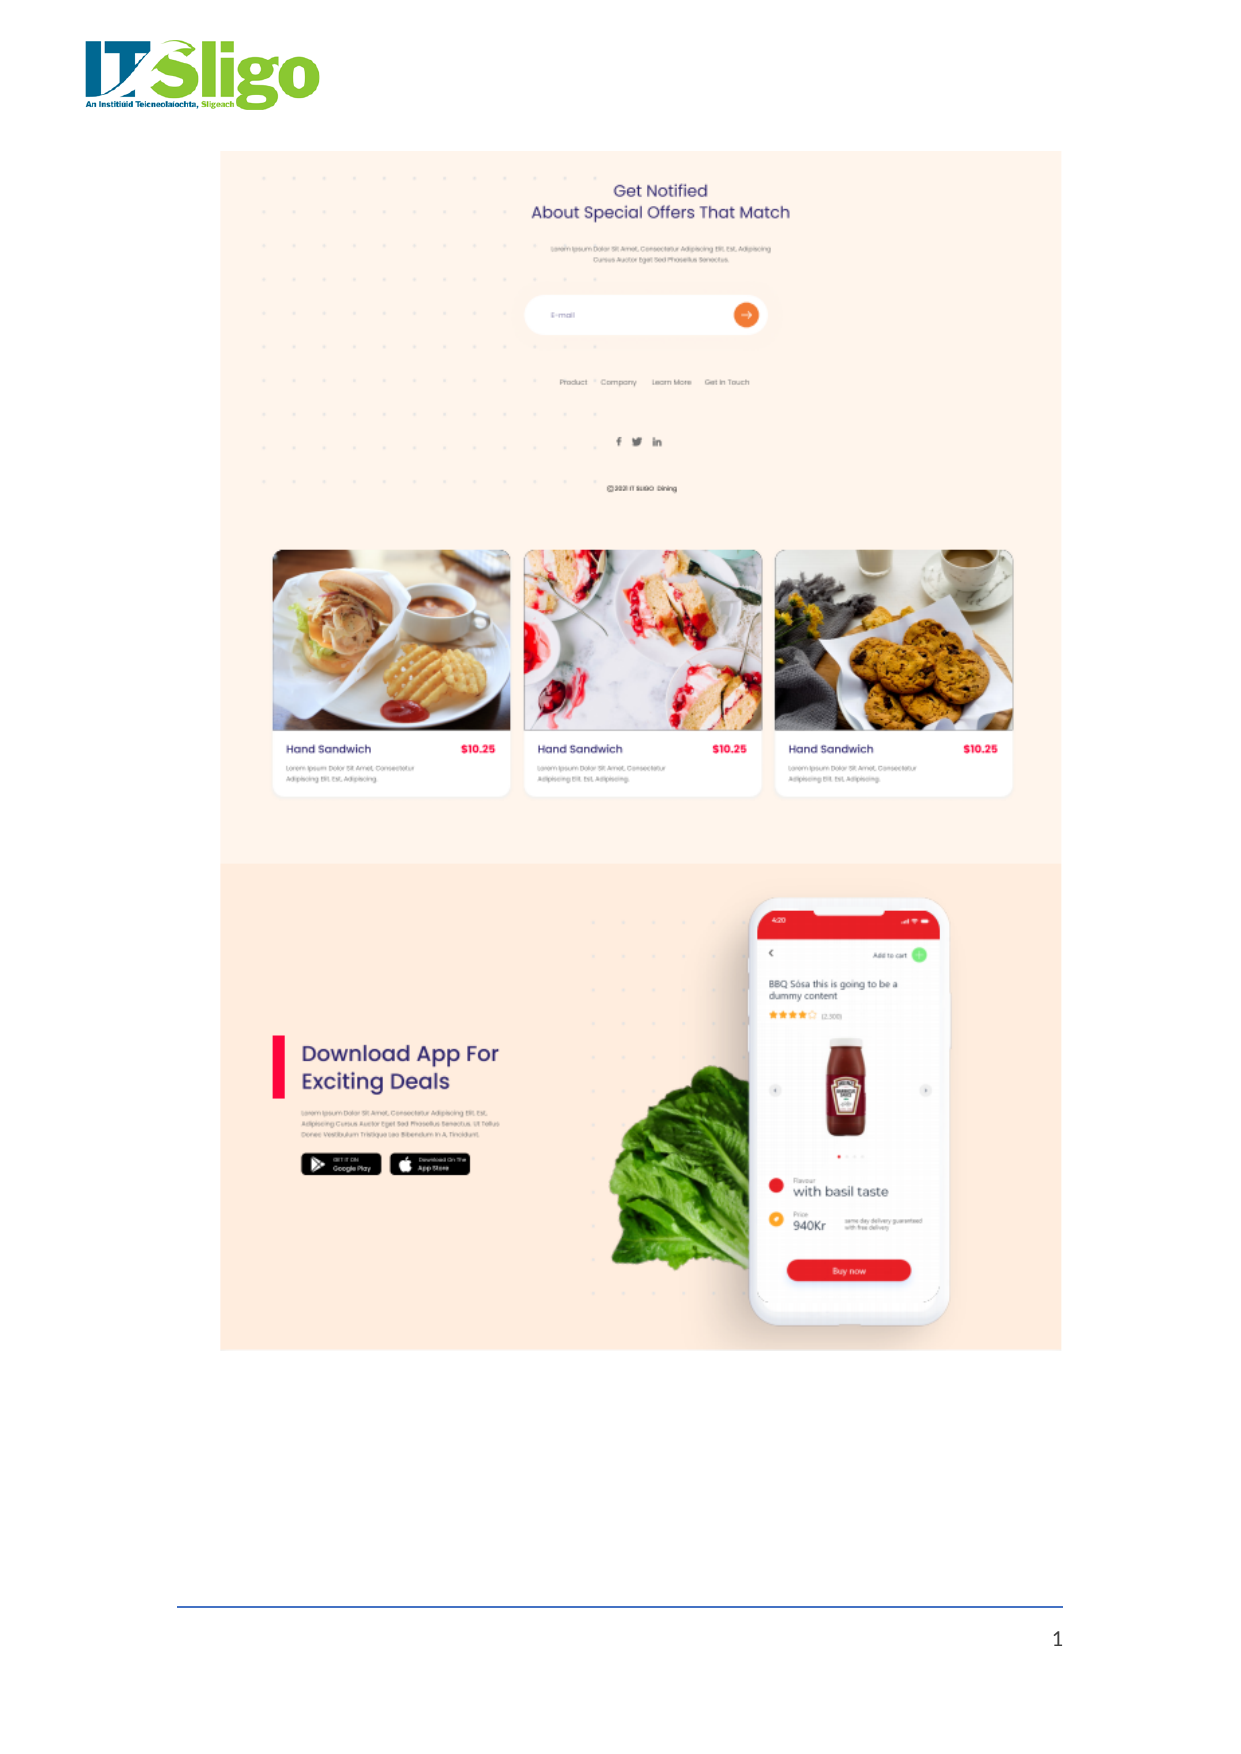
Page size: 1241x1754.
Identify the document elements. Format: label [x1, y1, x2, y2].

picture [74, 32, 335, 122]
picture [220, 151, 1062, 1351]
